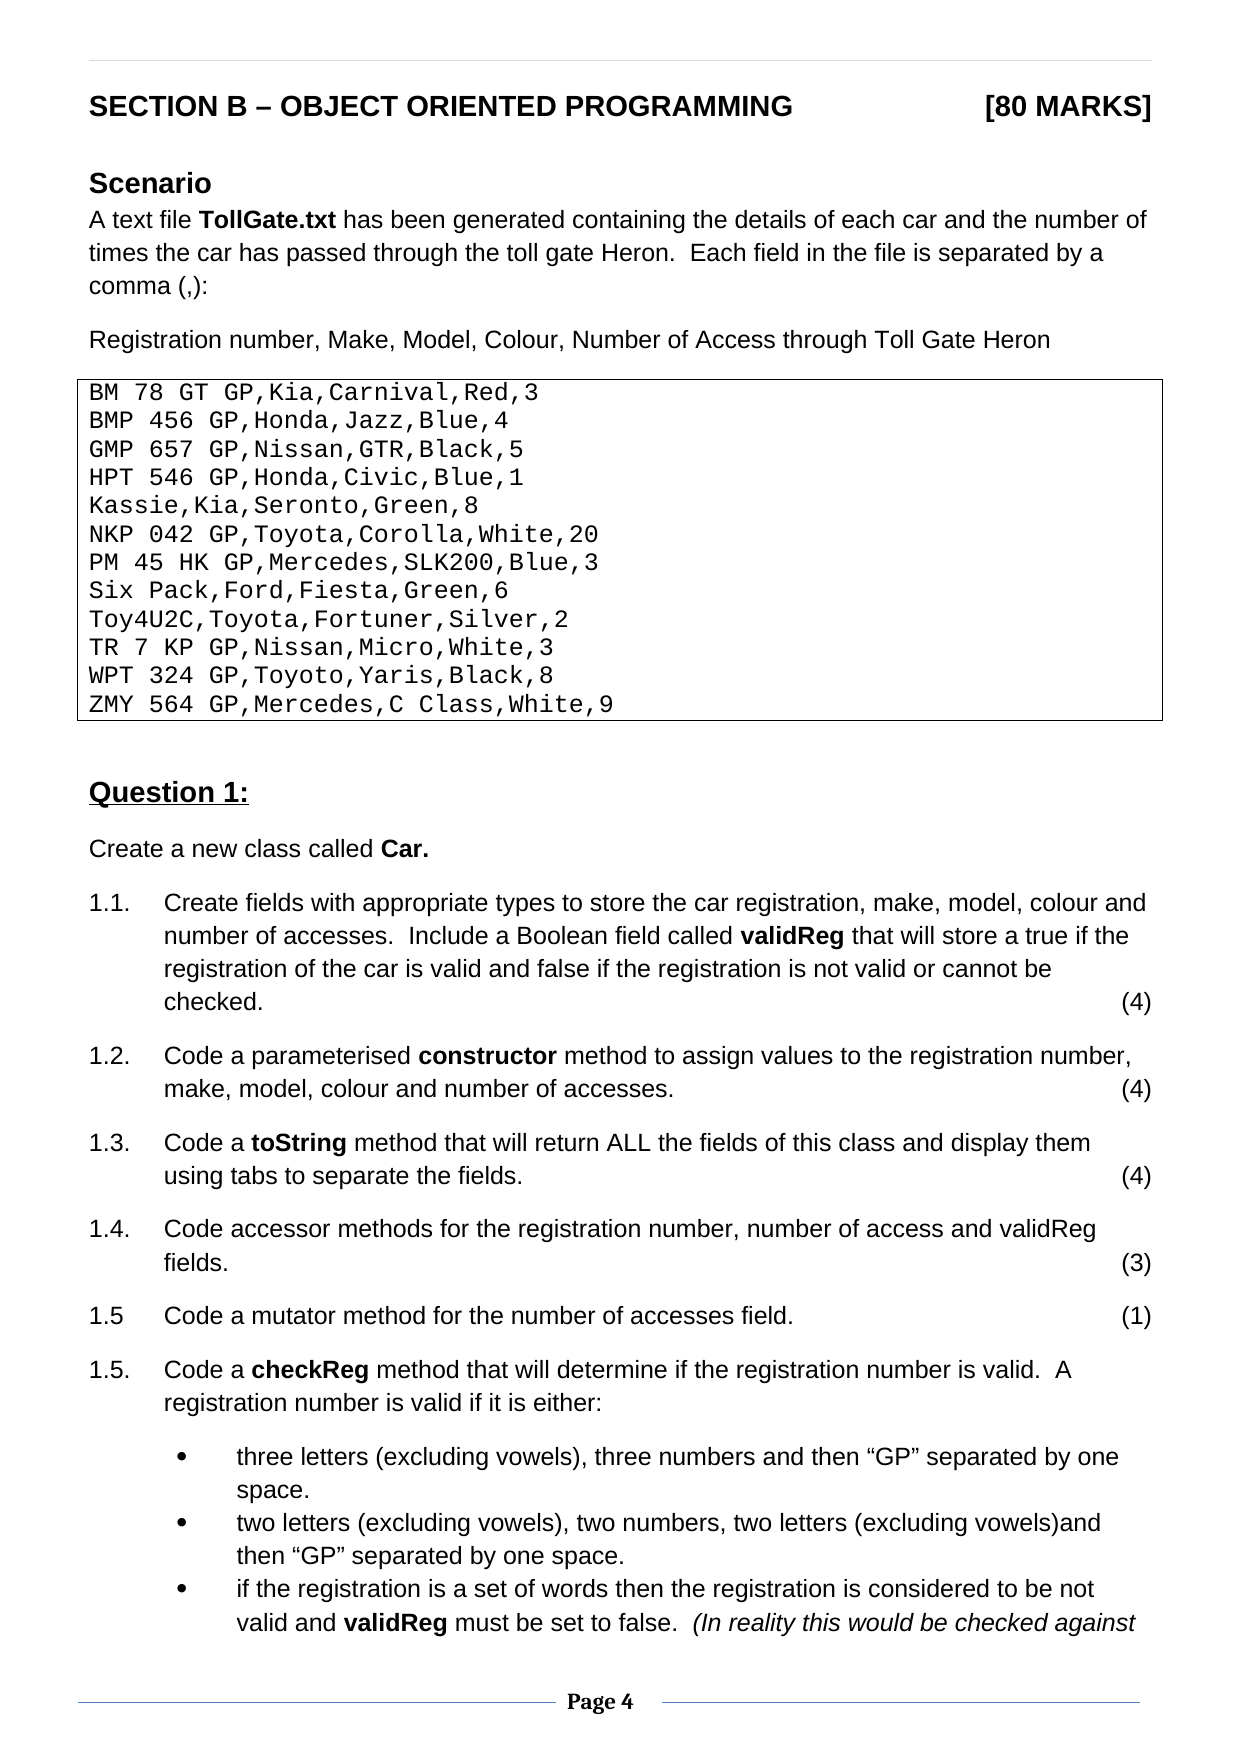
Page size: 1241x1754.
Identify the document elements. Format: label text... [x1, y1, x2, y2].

text Create a new class called Car. [89, 834, 1152, 863]
text 1.1. Create fields with appropriate types to store the car registration, make, model, colour and number of accesses. Include a Boolean field called validReg that will store a true if the registration of the car is valid and false if the registration is not valid or cannot be checked. (4) [89, 888, 1152, 1016]
table_header BM 78 GT GP,Kia,Carnival,Red,3 BMP 456 GP,Honda,Jazz,Blue,4 GMP 657 GP,Nissan,GTR,Black,5 HPT 546 GP,Honda,Civic,Blue,1 Kassie,Kia,Seronto,Green,8 NKP 042 GP,Toyota,Corolla,White,20 PM 45 HK GP,Mercedes,SLK200,Blue,3 Six Pack,Ford,Fiesta,Green,6 Toy4U2C,Toyota,Fortuner,Silver,2 TR 7 KP GP,Nissan,Micro,White,3 WPT 324 GP,Toyoto,Yaris,Black,8 ZMY 564 GP,Mercedes,C Class,White,9 [78, 380, 1162, 720]
text Registration number, Make, Model, Colour, Number of Access through Toll Gate Heron [89, 325, 1152, 353]
text 1.5 Code a mutator method for the number of accesses field. (1) [89, 1301, 1152, 1330]
text 1.2. Code a parameterised constructor method to assign values to the registration number, make, model, colour and number of accesses. (4) [89, 1041, 1152, 1102]
text 1.4. Code accessor methods for the registration number, number of access and validReg fields. (3) [89, 1214, 1152, 1276]
text Scenario [89, 166, 1152, 200]
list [177, 1574, 1152, 1636]
text 1.5. Code a checkReg method that will determine if the registration number is valid. A registration number is valid if it is either: [89, 1355, 1152, 1417]
text A text file TollGate.txt has been generated containing the details of each car and the number of times the car has passed through the toll gate Heron. Each field in the file is separated by a comma (,): [89, 205, 1152, 300]
text Question 1: [89, 774, 1152, 808]
text 1.3. Code a toString method that will return ALL the fields of this class and display them using tabs to separate the fields. (4) [89, 1128, 1152, 1189]
list two letters (excluding vowels), two numbers, two letters (excluding vowels)and then “GP” separated by one space. [177, 1508, 1152, 1570]
text SECTION B – OBJECT ORIENTED PROGRAMMING [80 MARKS] [89, 89, 1152, 122]
list three letters (excluding vowels), three numbers and then “GP” separated by one space. [177, 1442, 1152, 1504]
